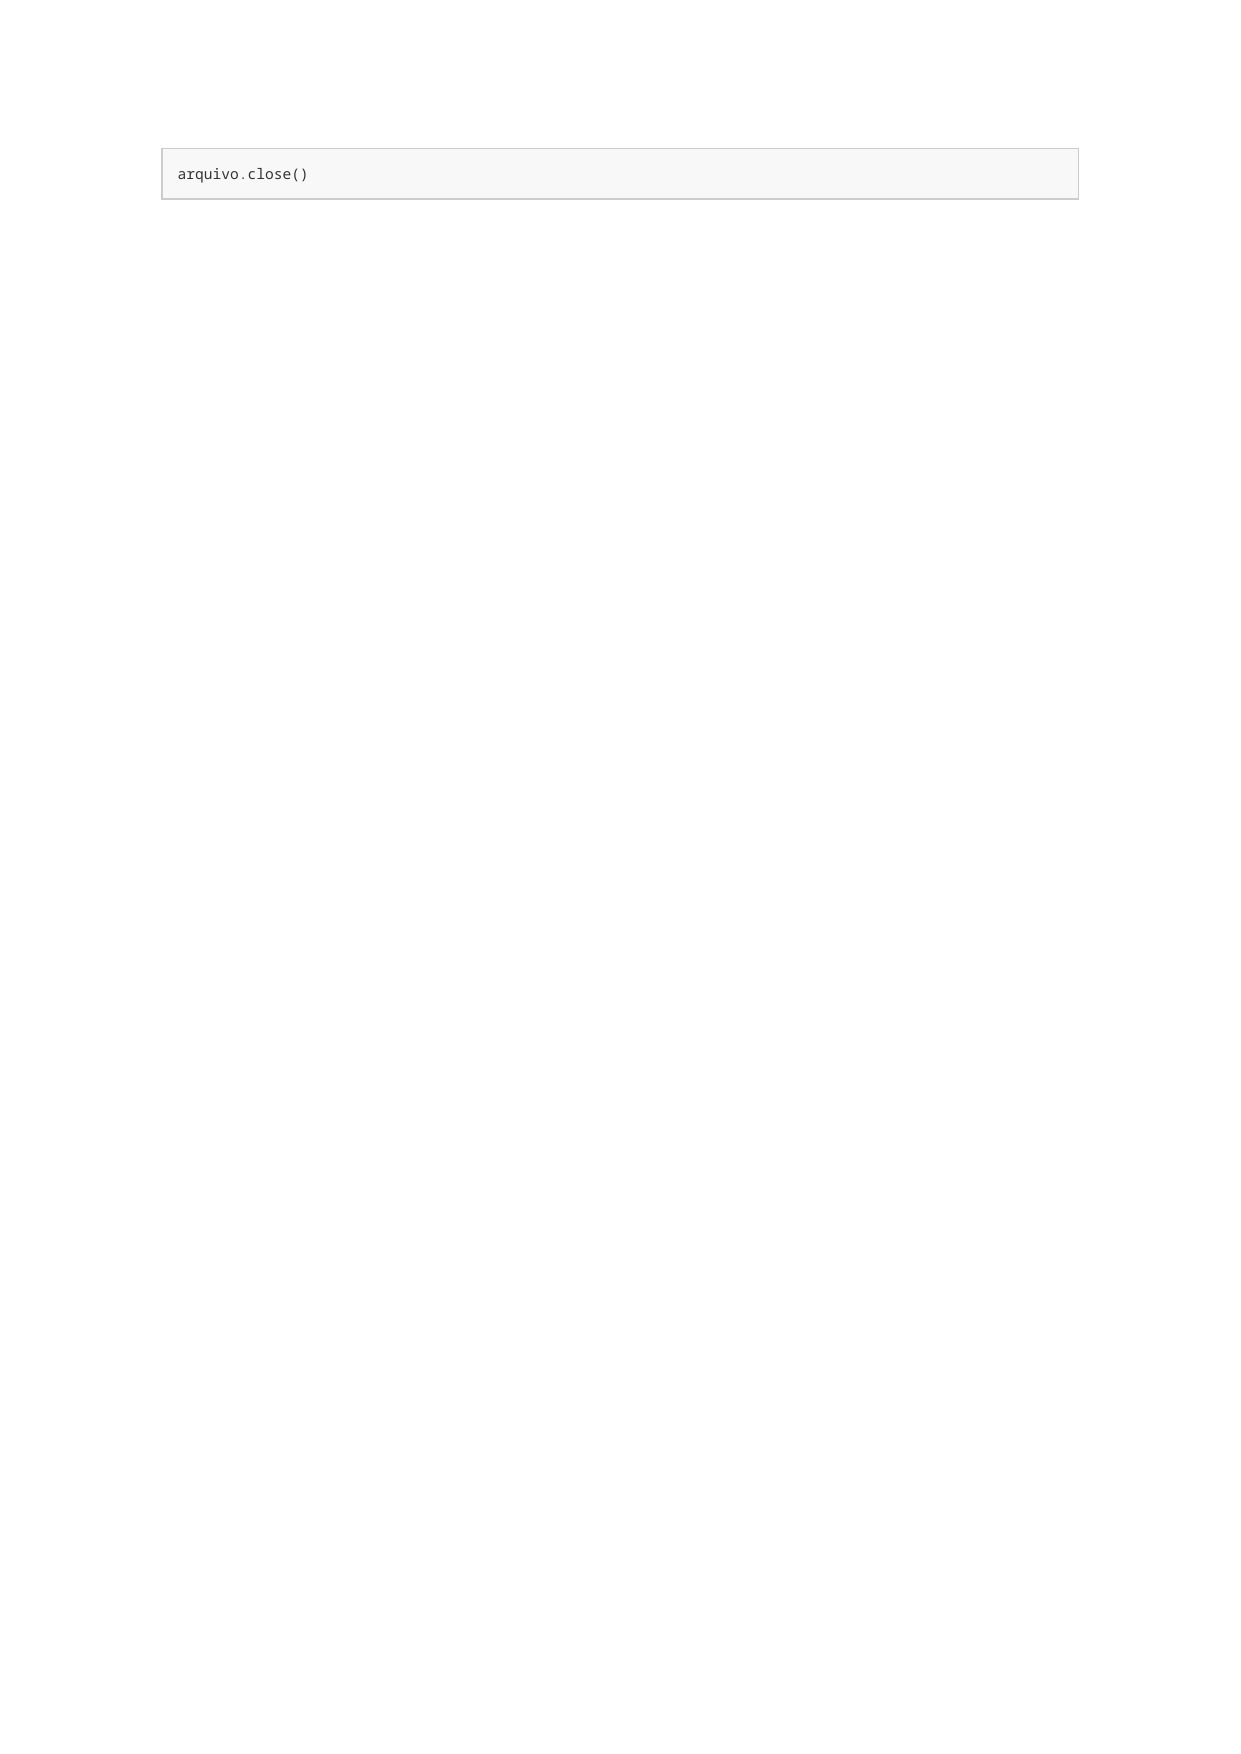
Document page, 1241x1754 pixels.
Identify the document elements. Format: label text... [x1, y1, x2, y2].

text arquivo.close() [163, 149, 1078, 198]
